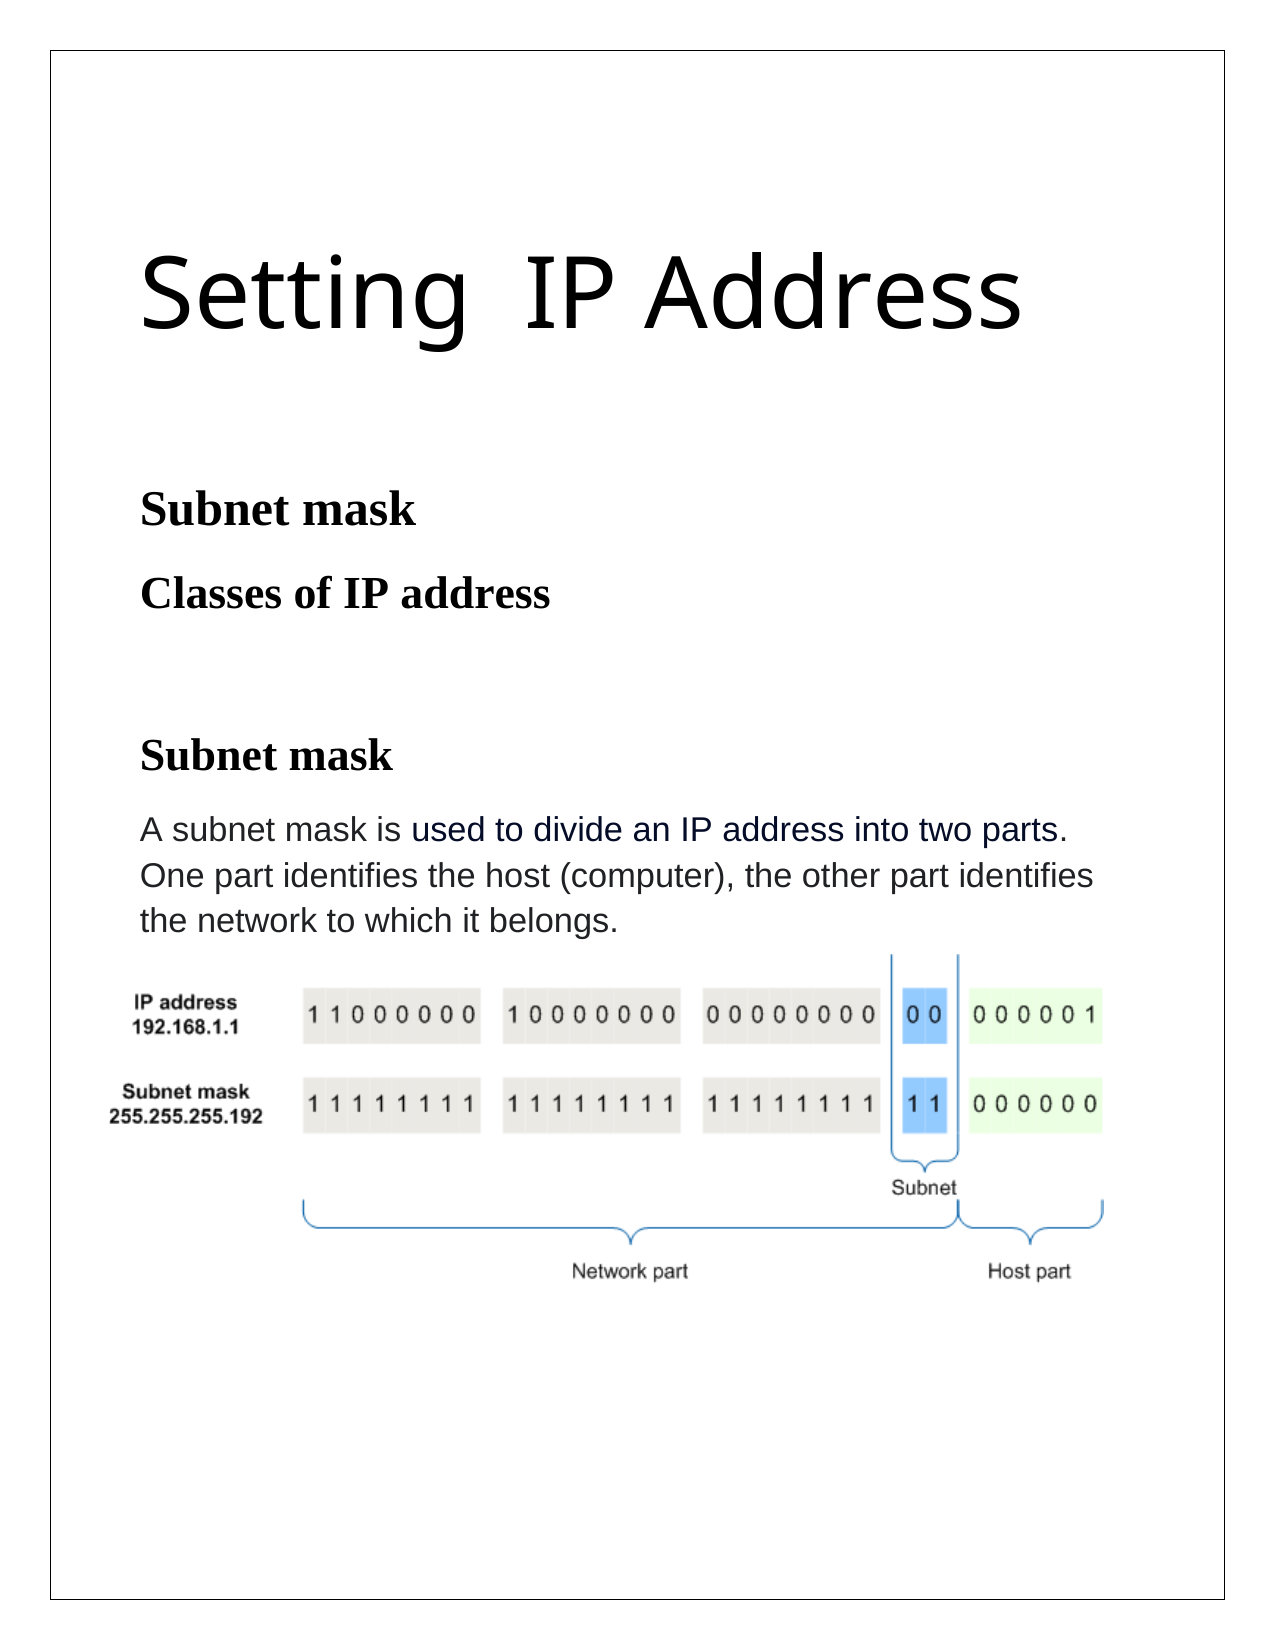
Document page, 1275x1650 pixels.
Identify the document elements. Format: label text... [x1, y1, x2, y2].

text Subnet mask [139, 728, 1133, 781]
text A subnet mask is used to divide an IP address into two parts. One part identifies the host (computer), the other part identifies the network to which it belongs. [139, 809, 1133, 940]
text Setting IP Address [139, 221, 1133, 358]
text Subnet mask [139, 478, 1133, 536]
text Classes of IP address [139, 565, 1133, 618]
picture [109, 954, 1104, 1285]
